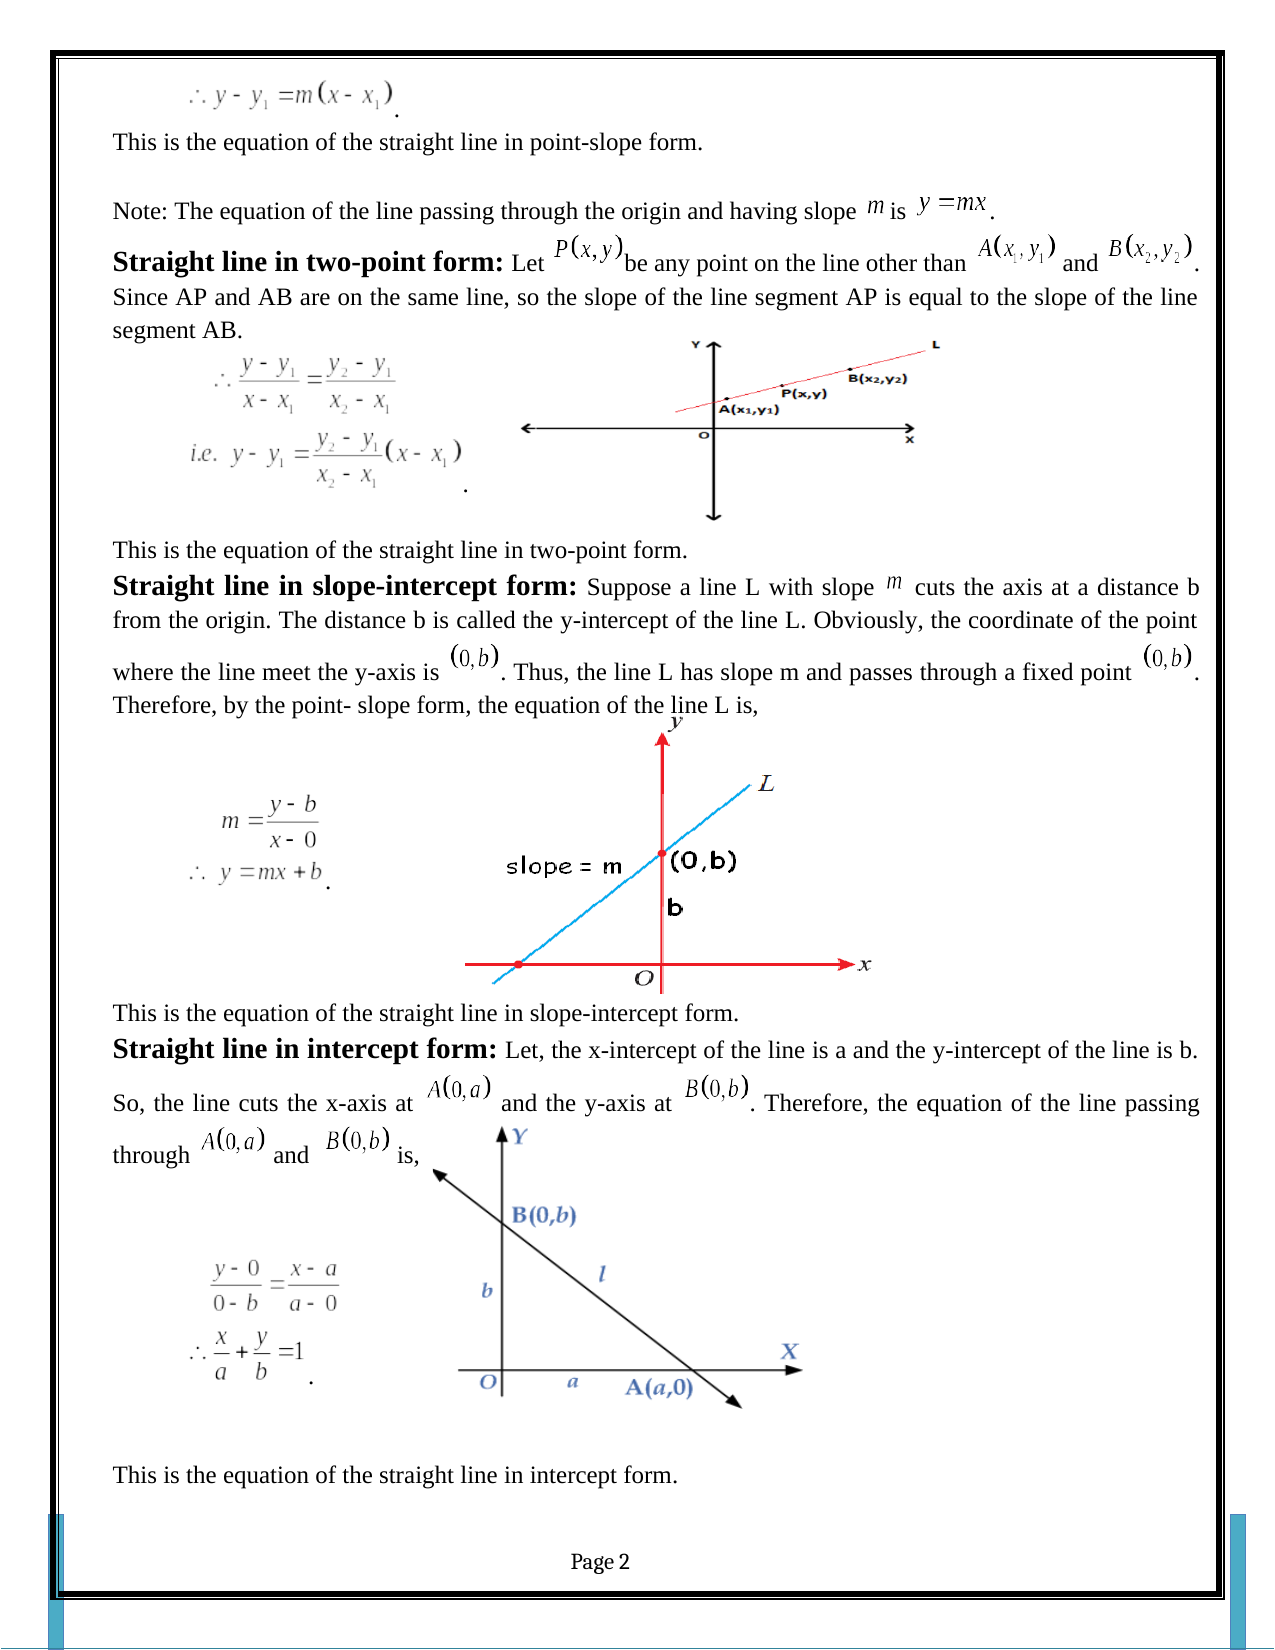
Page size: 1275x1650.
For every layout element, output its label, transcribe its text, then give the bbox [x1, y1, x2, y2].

text . [112, 857, 1200, 895]
picture [517, 498, 943, 526]
text This is the equation of the straight line in intercept form. [112, 1460, 1200, 1489]
picture [517, 344, 943, 422]
text . [112, 422, 1200, 498]
text This is the equation of the straight line in point-slope form. [112, 127, 1200, 156]
picture [462, 895, 877, 997]
text Straight line in two-point form: Let be any point on the line other than and . Since AP and AB are on the same line, so the slope of the line segment AP is equal to the slope of the line segment AB. [112, 229, 1200, 344]
picture [462, 719, 877, 857]
text Straight line in slope-intercept form: Suppose a line L with slope cuts the axis at a distance b from the origin. The distance b is called the y-intercept of the line L. Obviously, the coordinate of the point where the line meet the y-axis is . Thus, the line L has slope m and passes through a fixed point . Therefore, by the point- slope form, the equation of the line L is, [112, 568, 1200, 719]
text . [112, 75, 1200, 123]
text Note: The equation of the line passing through the origin and having slope is . [112, 193, 1200, 225]
text . [112, 1320, 1200, 1390]
picture [432, 1181, 804, 1320]
text Straight line in intercept form: Let, the x-intercept of the line is a and the y-intercept of the line is b. So, the line cuts the x-axis at and the y-axis at . Therefore, the equation of the line passing through and is, [112, 1032, 1200, 1181]
picture [432, 1390, 804, 1409]
text This is the equation of the straight line in slope-intercept form. [112, 998, 1200, 1027]
text This is the equation of the straight line in two-point form. [112, 535, 1200, 563]
